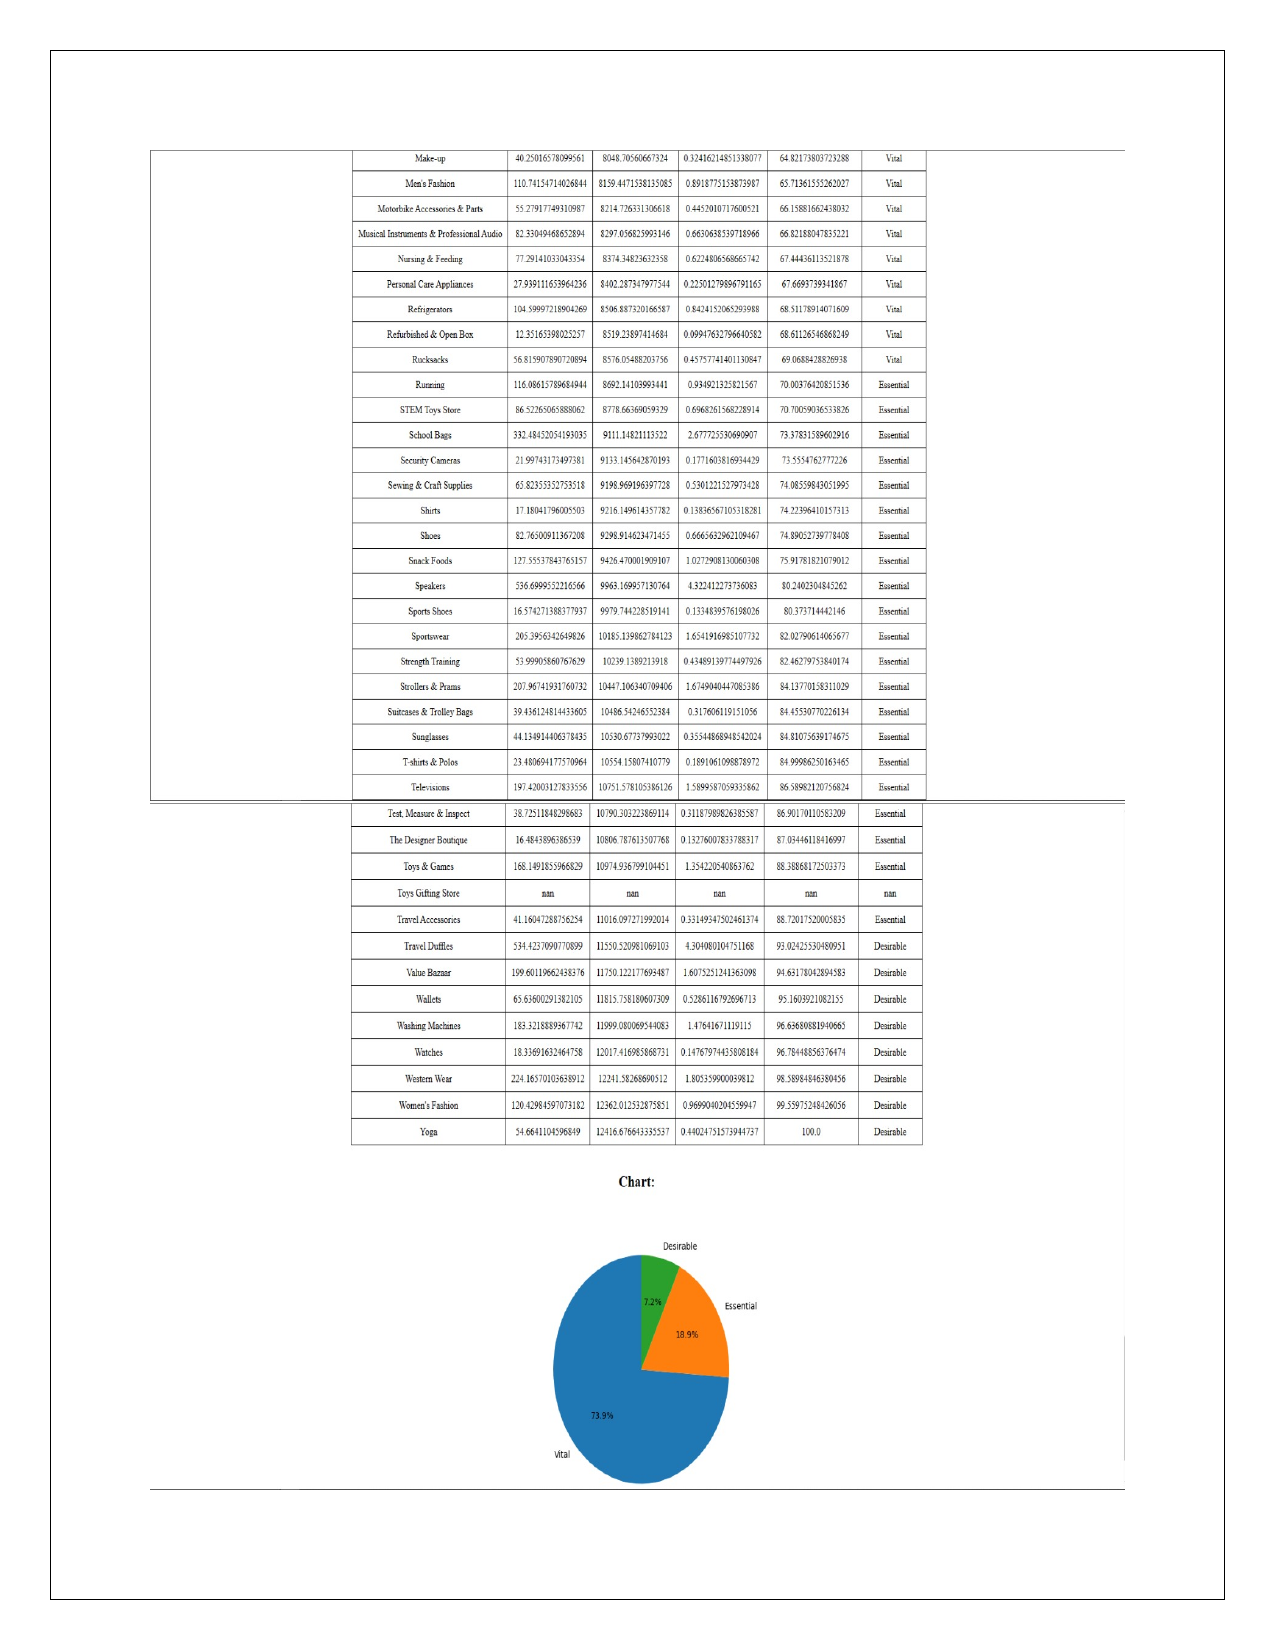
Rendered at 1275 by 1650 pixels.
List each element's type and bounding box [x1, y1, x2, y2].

picture [150, 803, 1125, 1490]
picture [150, 150, 1125, 801]
